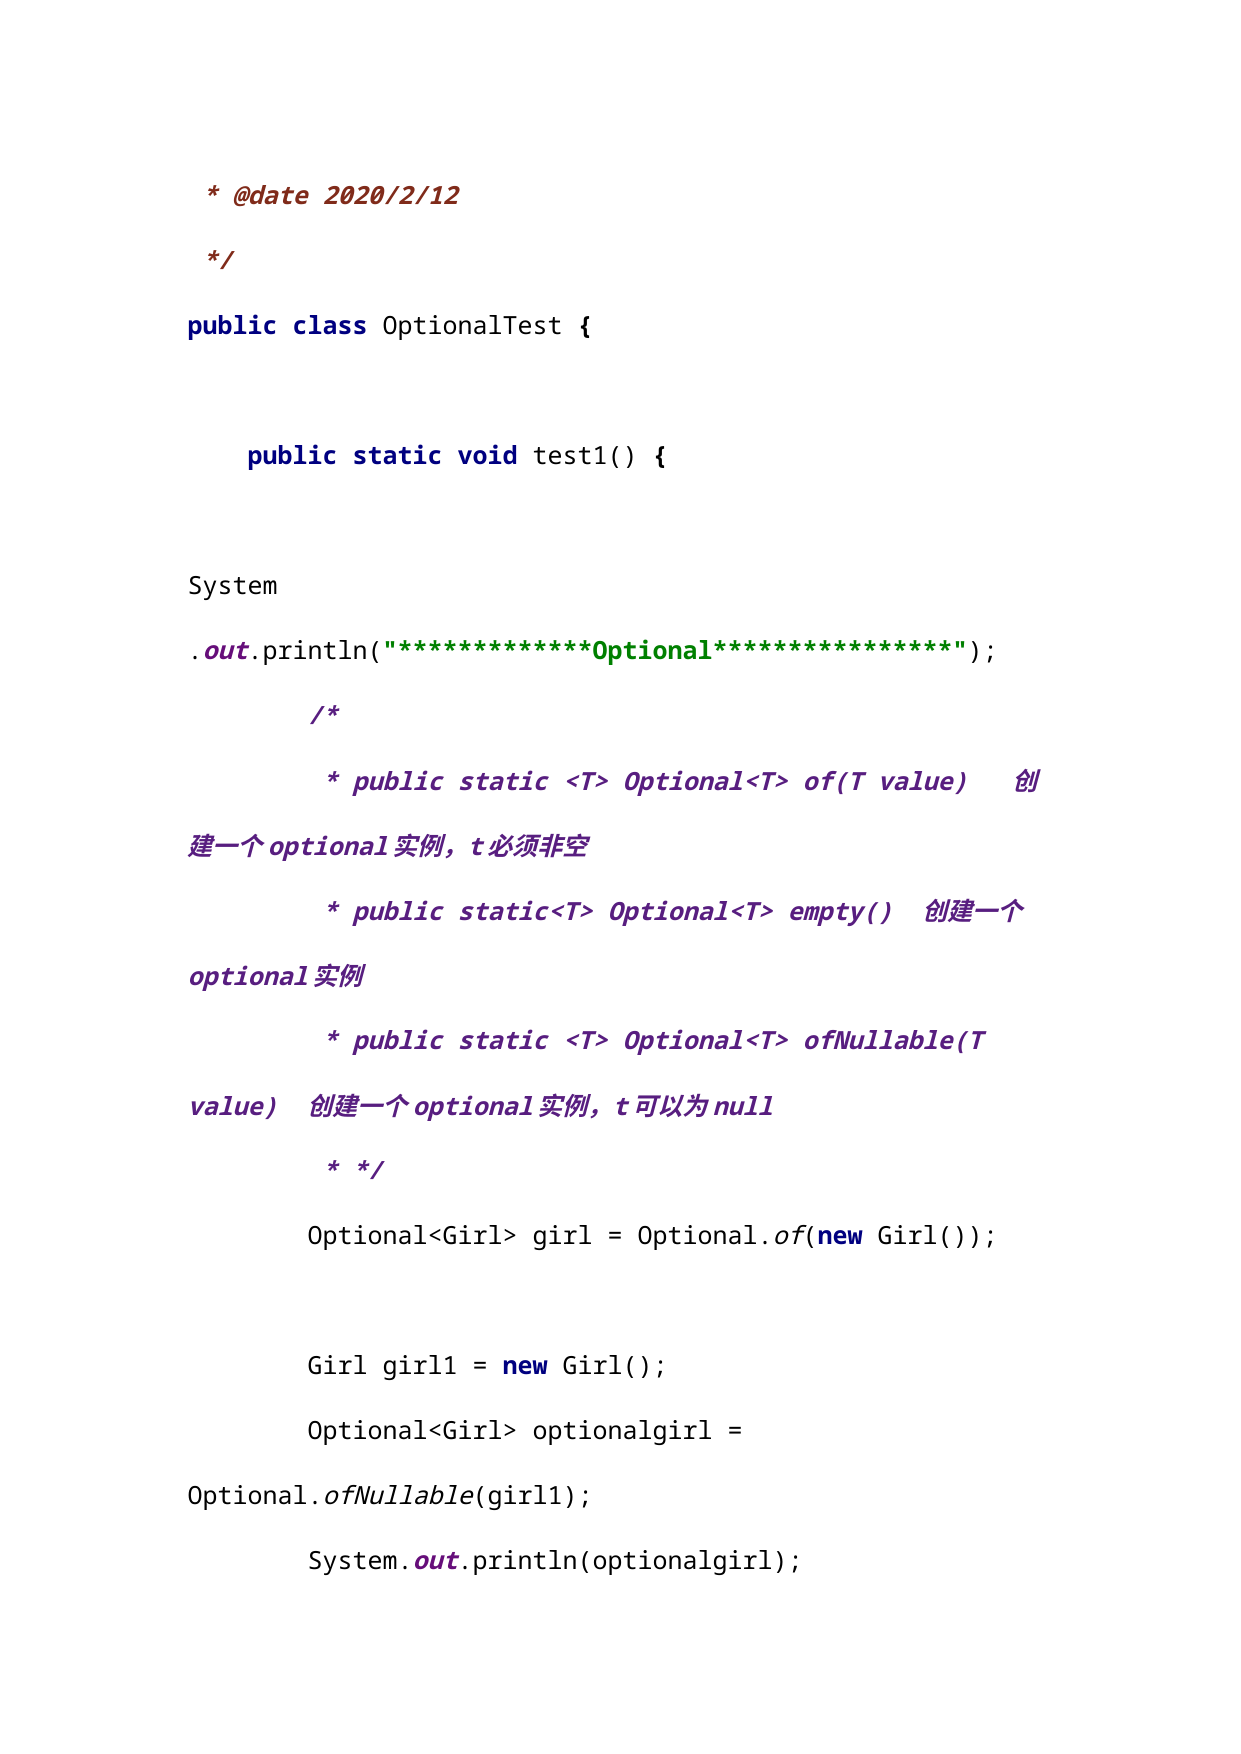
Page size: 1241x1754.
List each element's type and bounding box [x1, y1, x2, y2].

text [187, 162, 1053, 1592]
